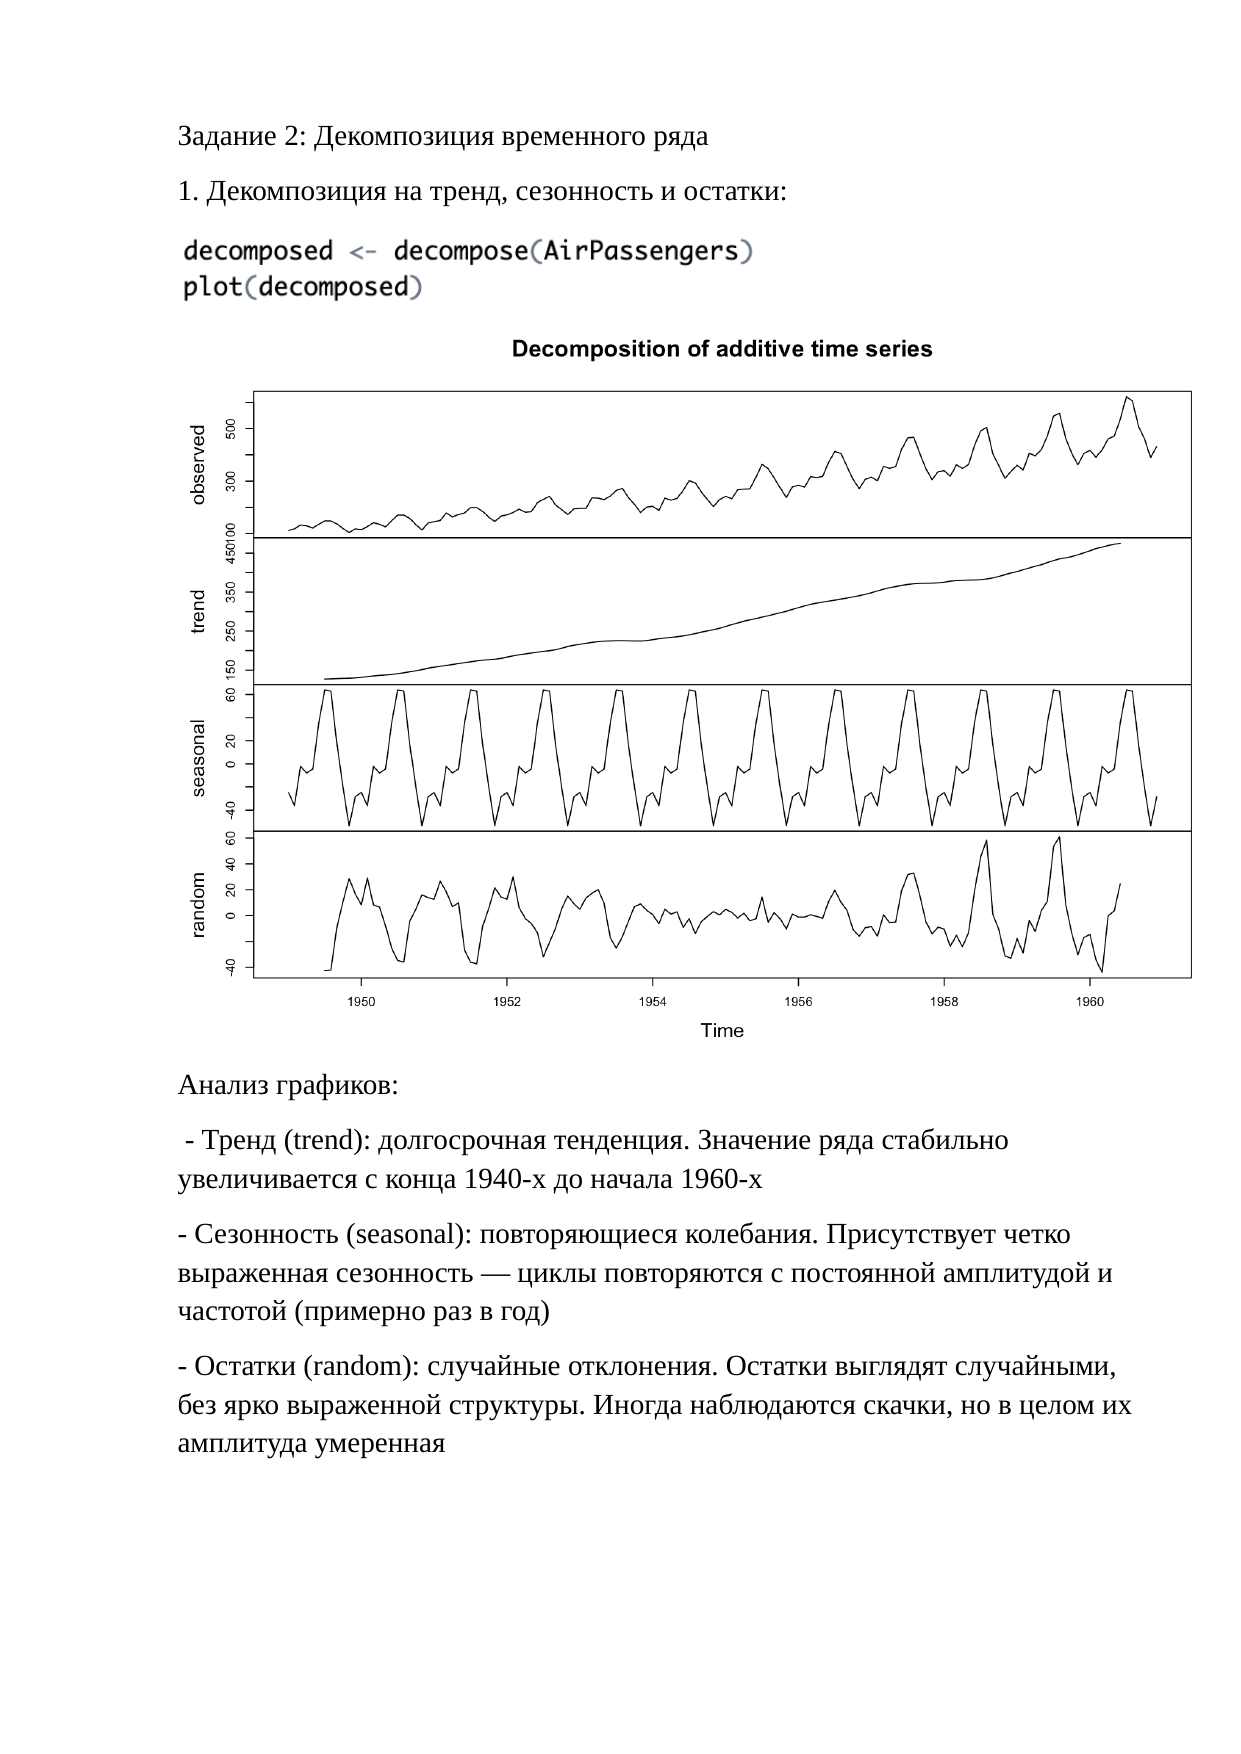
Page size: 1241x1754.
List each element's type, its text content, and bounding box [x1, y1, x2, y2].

picture [177, 327, 1198, 1046]
text Задание 2: Декомпозиция временного ряда [177, 118, 1152, 152]
text - Сезонность (seasonal): повторяющиеся колебания. Присутствует четко выраженная сезонность — циклы повторяются с постоянной амплитудой и частотой (примерно раз в год) [177, 1216, 1152, 1327]
text - Тренд (trend): долгосрочная тенденция. Значение ряда стабильно увеличивается с конца 1940-х до начала 1960-х [177, 1122, 1152, 1194]
text Анализ графиков: [177, 1067, 1152, 1101]
text 1. Декомпозиция на тренд, сезонность и остатки: [177, 173, 1152, 207]
text - Остатки (random): случайные отклонения. Остатки выглядят случайными, без ярко выраженной структуры. Иногда наблюдаются скачки, но в целом их амплитуда умеренная [177, 1348, 1152, 1459]
picture [177, 228, 759, 306]
